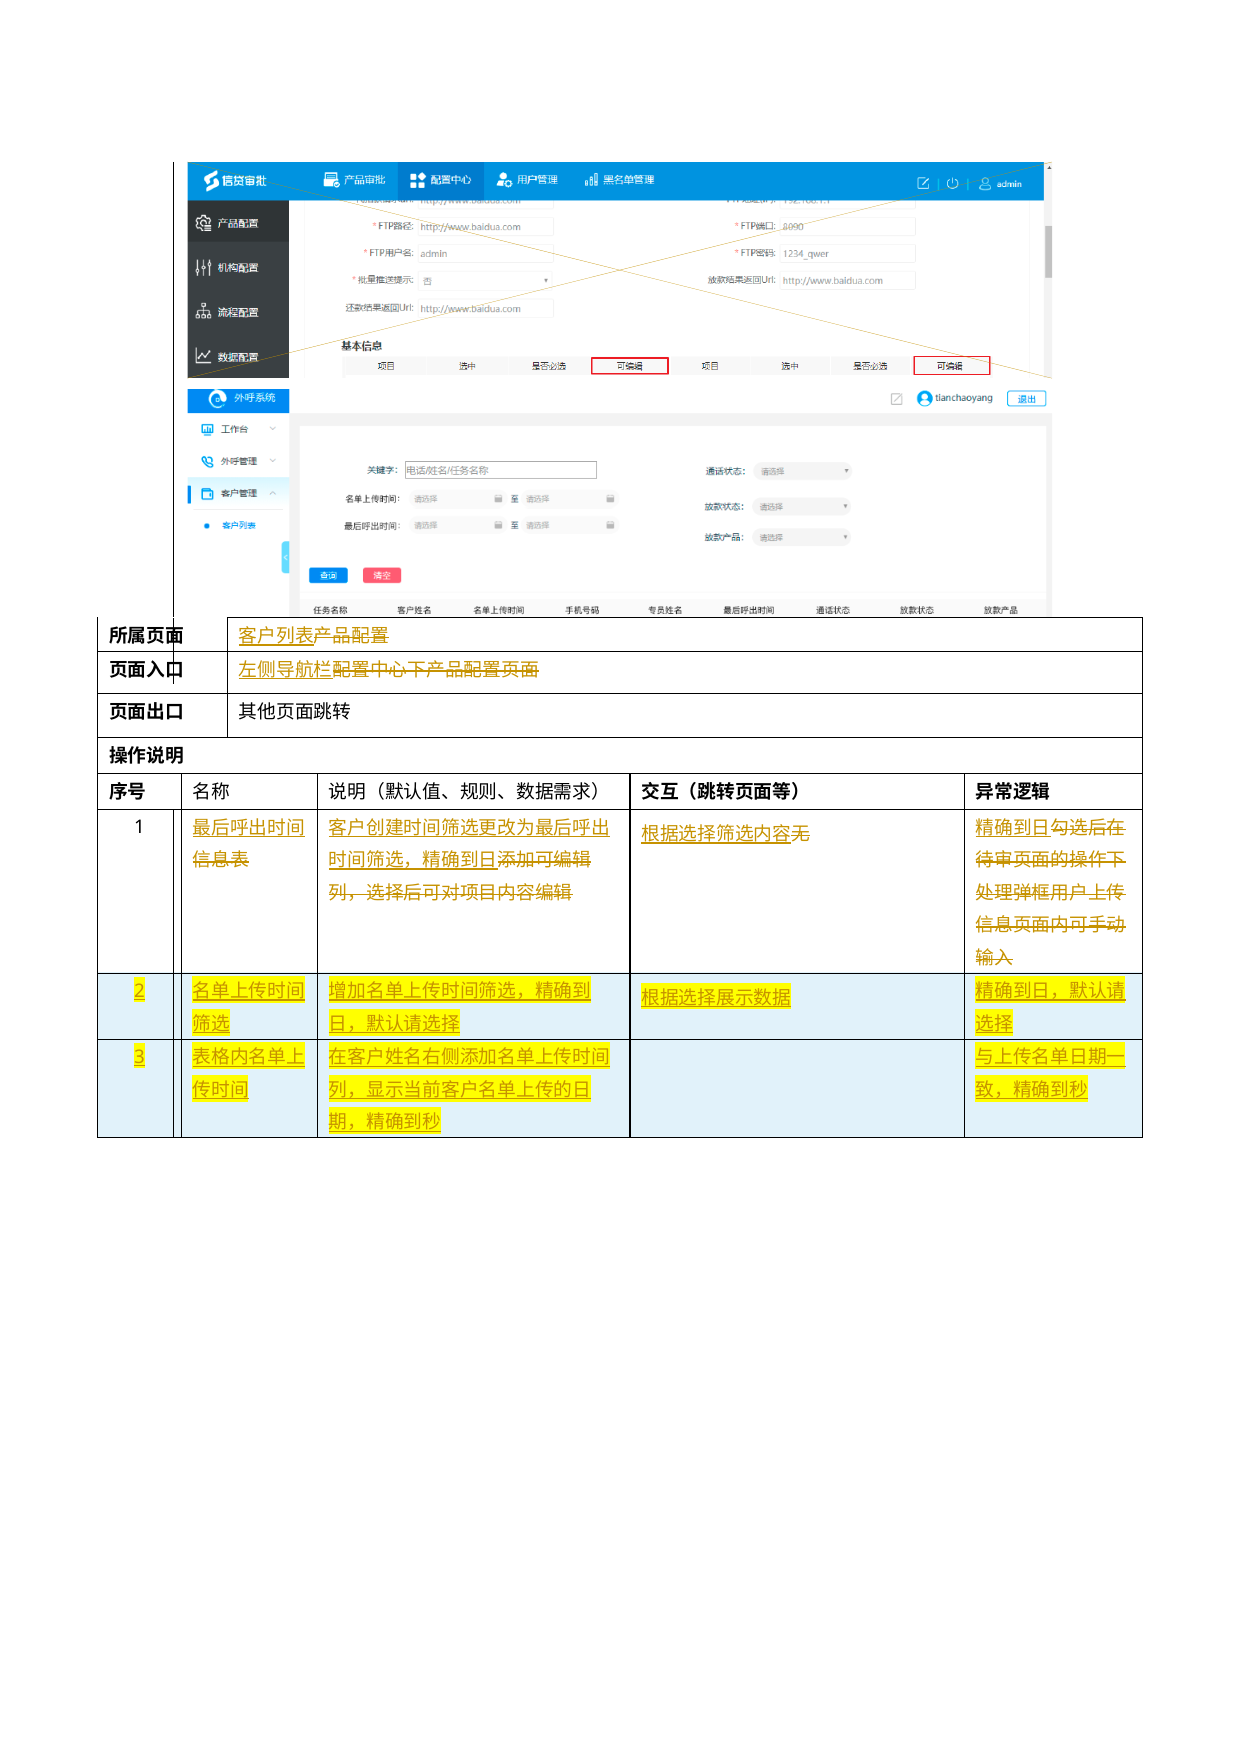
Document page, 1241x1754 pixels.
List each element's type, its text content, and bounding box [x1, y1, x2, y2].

picture [348, 162, 891, 269]
table_cell 页面出口 [98, 694, 227, 737]
table_cell [631, 810, 964, 972]
picture [624, 163, 1053, 378]
picture [235, 176, 243, 181]
table_cell 交互（跳转页面等） [631, 774, 964, 809]
picture [364, 176, 374, 182]
table_cell [228, 652, 1142, 693]
table_cell 序号 [98, 774, 181, 809]
picture [246, 179, 254, 185]
table_cell [965, 810, 1142, 972]
picture [646, 176, 654, 183]
table_cell [318, 810, 629, 972]
picture [187, 389, 1053, 617]
table_header 所属页面 [98, 617, 227, 651]
table_cell [182, 810, 317, 972]
picture [207, 179, 218, 190]
table_cell 1 [98, 810, 173, 972]
picture [205, 170, 217, 183]
table_cell 页面入口 [98, 652, 227, 693]
table_cell 异常逻辑 [965, 774, 1142, 809]
picture [189, 271, 1050, 379]
picture [626, 176, 642, 182]
table_cell 其他页面跳转 [228, 694, 1142, 737]
picture [187, 200, 615, 377]
table_cell 操作说明 [98, 738, 1142, 773]
table_cell 名称 [182, 774, 317, 809]
picture [223, 176, 232, 185]
table_cell 说明（默认值、规则、数据需求） [318, 774, 629, 809]
picture [324, 173, 339, 187]
table_header [228, 618, 1142, 651]
picture [535, 176, 546, 181]
